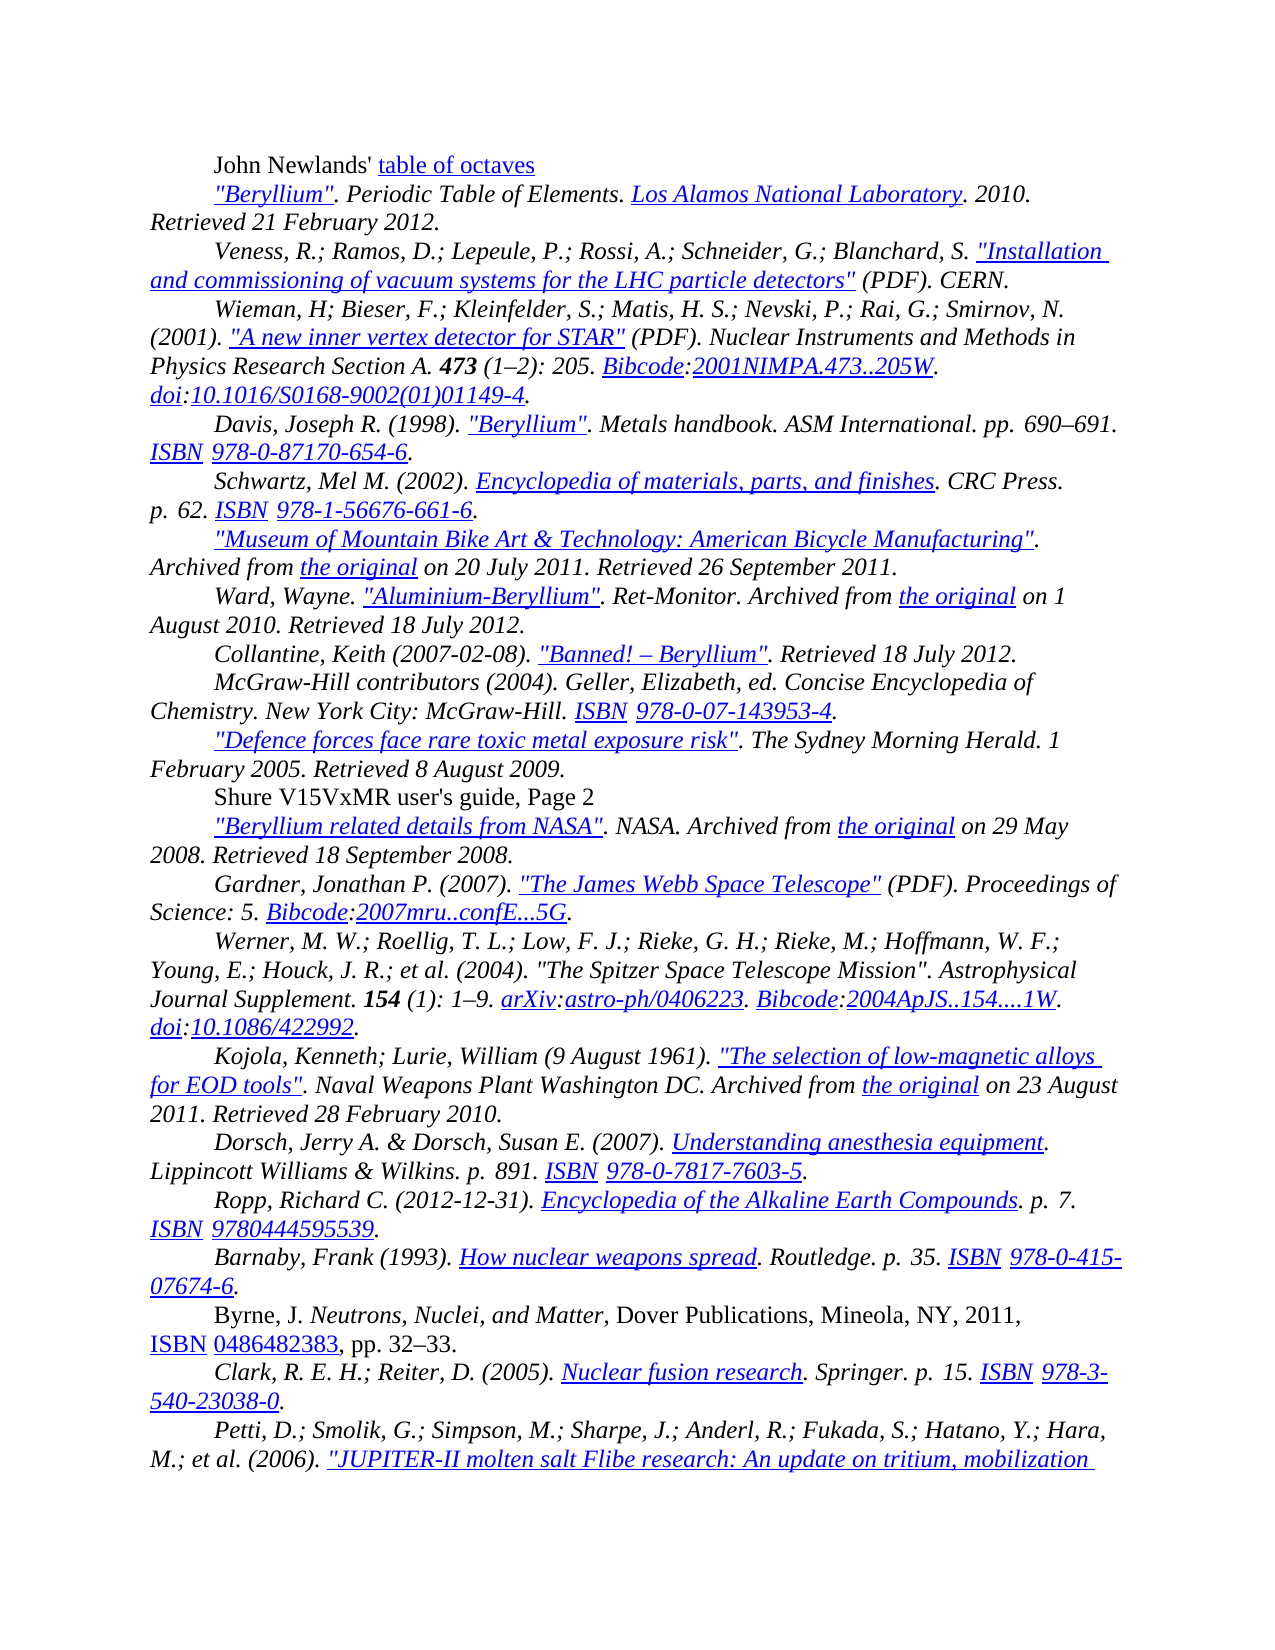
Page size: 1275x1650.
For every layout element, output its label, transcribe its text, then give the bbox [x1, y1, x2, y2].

text   Collantine, Keith (2007-02-08). "Banned! – Beryllium". Retrieved 18 July 2012. [150, 639, 1125, 667]
text   "Beryllium". Periodic Table of Elements. Los Alamos National Laboratory. 2010. Retrieved 21 February 2012. [150, 179, 1125, 236]
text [150, 1415, 1125, 1472]
text   Ward, Wayne. "Aluminium-Beryllium". Ret-Monitor. Archived from the original on 1 August 2010. Retrieved 18 July 2012. [150, 581, 1125, 639]
text   Clark, R. E. H.; Reiter, D. (2005). Nuclear fusion research. Springer. p. 15. ISBN 978-3-540-23038-0. [150, 1357, 1125, 1415]
text   Barnaby, Frank (1993). How nuclear weapons spread. Routledge. p. 35. ISBN 978-0-415-07674-6. [150, 1242, 1125, 1300]
text   John Newlands' table of octaves [150, 150, 1125, 179]
text   Kojola, Kenneth; Lurie, William (9 August 1961). "The selection of low-magnetic alloys for EOD tools". Naval Weapons Plant Washington DC. Archived from the original on 23 August 2011. Retrieved 28 February 2010. [150, 1041, 1125, 1127]
text   Dorsch, Jerry A. & Dorsch, Susan E. (2007). Understanding anesthesia equipment. Lippincott Williams & Wilkins. p. 891. ISBN 978-0-7817-7603-5. [150, 1127, 1125, 1185]
text   "Museum of Mountain Bike Art & Technology: American Bicycle Manufacturing". Archived from the original on 20 July 2011. Retrieved 26 September 2011. [150, 524, 1125, 581]
text   Ropp, Richard C. (2012-12-31). Encyclopedia of the Alkaline Earth Compounds. p. 7. ISBN 9780444595539. [150, 1185, 1125, 1242]
text   Werner, M. W.; Roellig, T. L.; Low, F. J.; Rieke, G. H.; Rieke, M.; Hoffmann, W. F.; Young, E.; Houck, J. R.; et al. (2004). "The Spitzer Space Telescope Mission". Astrophysical Journal Supplement. 154 (1): 1–9. arXiv:astro-ph/0406223. Bibcode:2004ApJS..154....1W. doi:10.1086/422992. [150, 926, 1125, 1041]
text   Byrne, J. Neutrons, Nuclei, and Matter, Dover Publications, Mineola, NY, 2011, ISBN 0486482383, pp. 32–33. [150, 1300, 1125, 1357]
text   "Defence forces face rare toxic metal exposure risk". The Sydney Morning Herald. 1 February 2005. Retrieved 8 August 2009. [150, 725, 1125, 782]
text   Schwartz, Mel M. (2002). Encyclopedia of materials, parts, and finishes. CRC Press. p. 62. ISBN 978-1-56676-661-6. [150, 466, 1125, 524]
text   Wieman, H; Bieser, F.; Kleinfelder, S.; Matis, H. S.; Nevski, P.; Rai, G.; Smirnov, N. (2001). "A new inner vertex detector for STAR" (PDF). Nuclear Instruments and Methods in Physics Research Section A. 473 (1–2): 205. Bibcode:2001NIMPA.473..205W. doi:10.1016/S0168-9002(01)01149-4. [150, 294, 1125, 409]
text   Shure V15VxMR user's guide, Page 2 [150, 782, 1125, 811]
text   McGraw-Hill contributors (2004). Geller, Elizabeth, ed. Concise Encyclopedia of Chemistry. New York City: McGraw-Hill. ISBN 978-0-07-143953-4. [150, 667, 1125, 725]
text   Davis, Joseph R. (1998). "Beryllium". Metals handbook. ASM International. pp. 690–691. ISBN 978-0-87170-654-6. [150, 409, 1125, 466]
text   Veness, R.; Ramos, D.; Lepeule, P.; Rossi, A.; Schneider, G.; Blanchard, S. "Installation and commissioning of vacuum systems for the LHC particle detectors" (PDF). CERN. [150, 236, 1125, 294]
text   Gardner, Jonathan P. (2007). "The James Webb Space Telescope" (PDF). Proceedings of Science: 5. Bibcode:2007mru..confE...5G. [150, 869, 1125, 926]
text   "Beryllium related details from NASA". NASA. Archived from the original on 29 May 2008. Retrieved 18 September 2008. [150, 811, 1125, 869]
